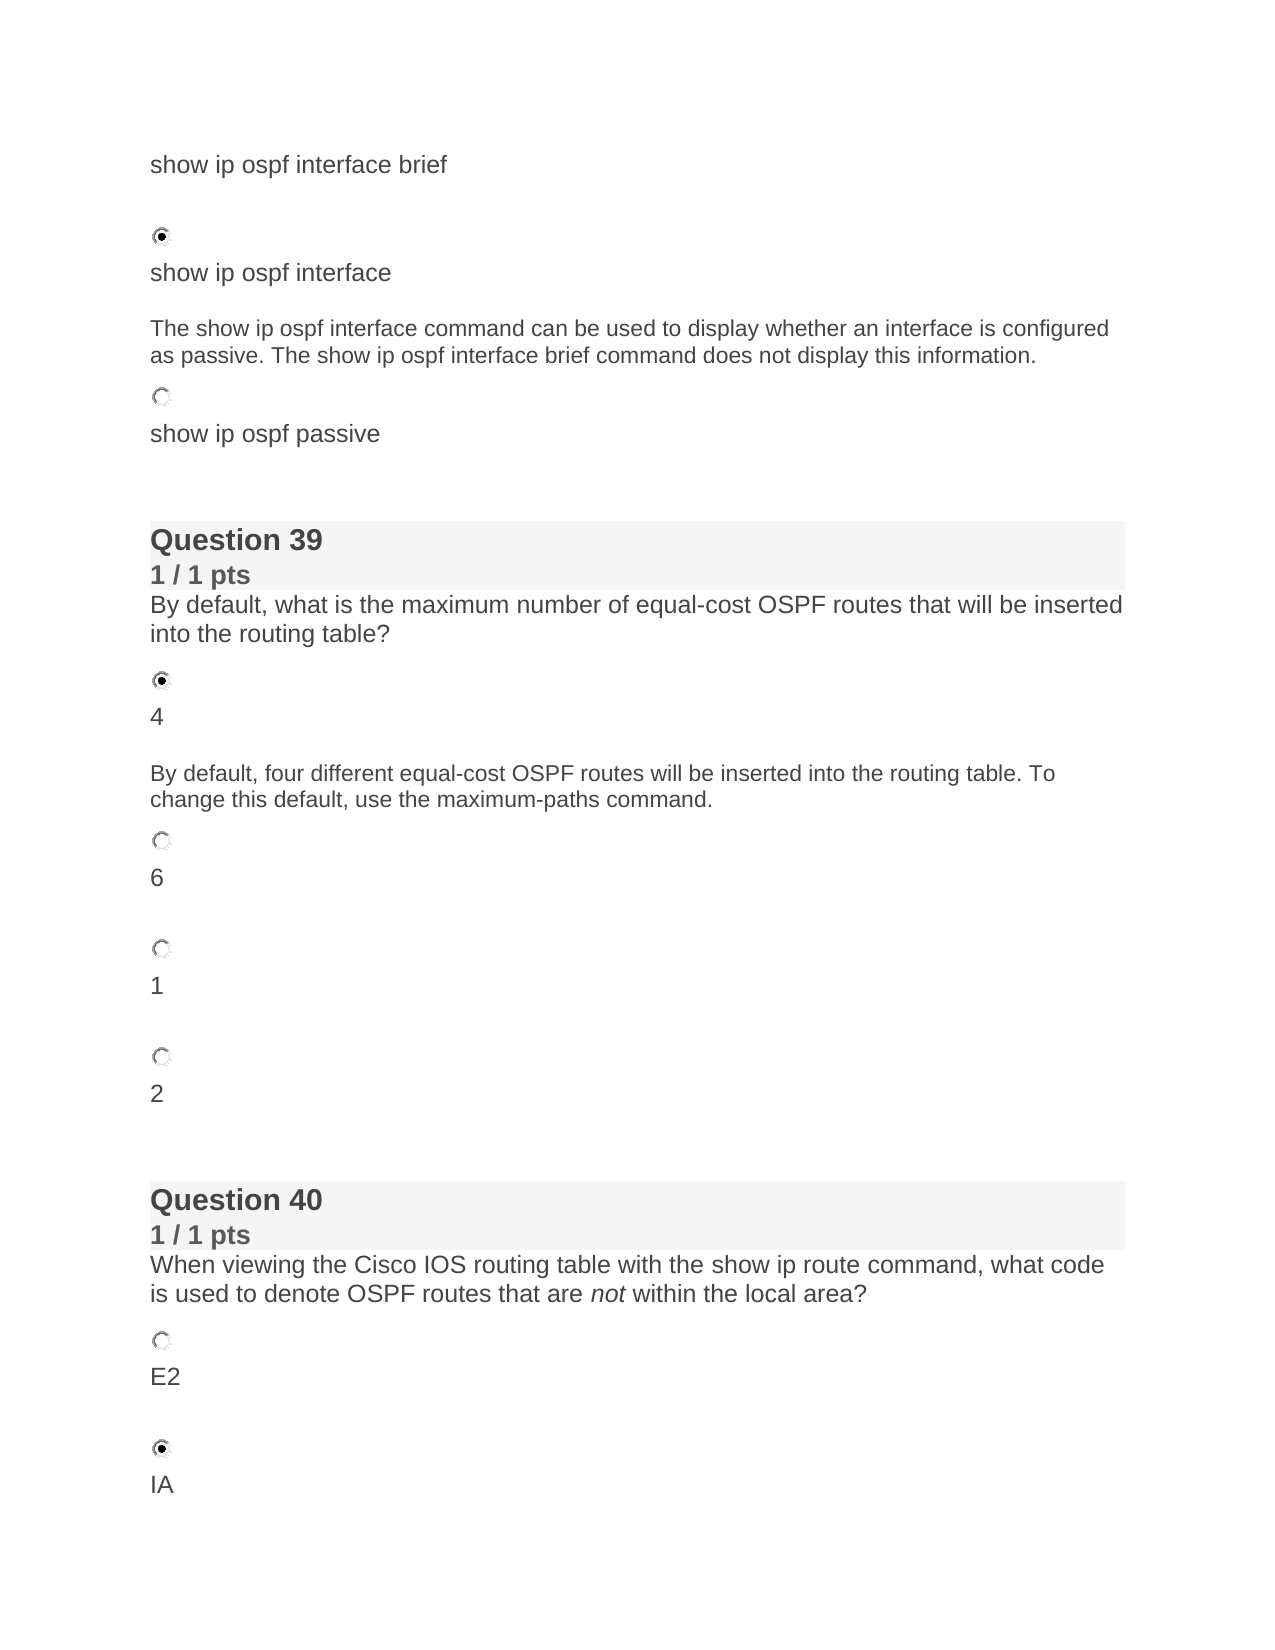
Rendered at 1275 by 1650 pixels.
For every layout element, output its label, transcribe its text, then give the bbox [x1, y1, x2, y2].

text show ip ospf passive [150, 418, 1125, 447]
text When viewing the Cisco IOS routing table with the show ip route command, what code is used to denote OSPF routes that are not within the local area? [150, 1250, 1125, 1307]
text By default, what is the maximum number of equal-cost OSPF routes that will be inserted into the routing table? [150, 590, 1125, 647]
text 4 [150, 702, 1125, 731]
text show ip ospf interface [150, 258, 1125, 287]
text 2 [150, 1078, 1125, 1107]
text Question 39 [150, 521, 1125, 556]
text 6 [150, 863, 1125, 891]
text show ip ospf interface brief [150, 150, 1125, 179]
text 1 [150, 971, 1125, 999]
text 1 / 1 pts [150, 559, 1125, 590]
text Question 40 [150, 1181, 1125, 1216]
text 1 / 1 pts [150, 1219, 1125, 1250]
text By default, four different equal-cost OSPF routes will be inserted into the routing table. To change this default, use the maximum-paths command. [150, 759, 1125, 812]
text E2 [150, 1362, 1125, 1391]
text IA [150, 1470, 1125, 1499]
text The show ip ospf interface command can be used to display whether an interface is configured as passive. The show ip ospf interface brief command does not display this information. [150, 315, 1125, 368]
